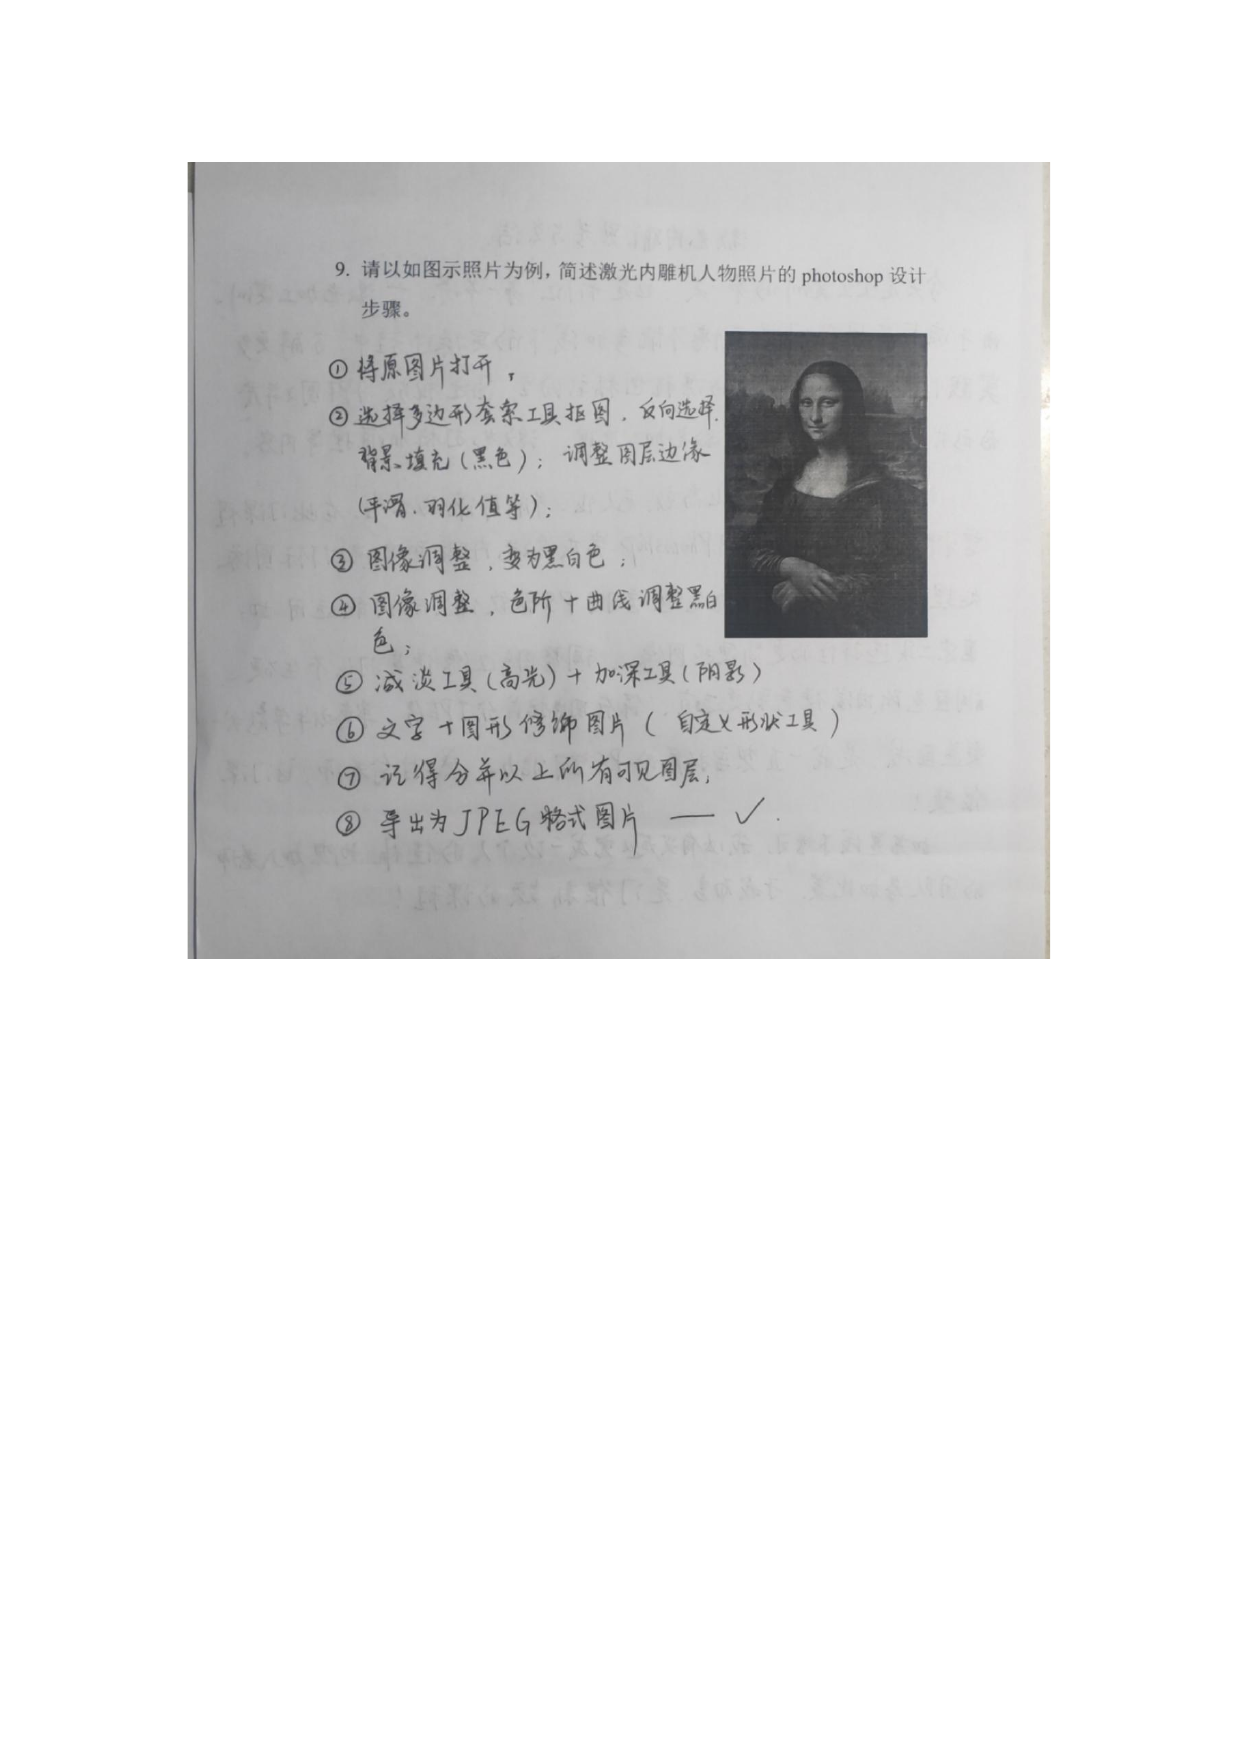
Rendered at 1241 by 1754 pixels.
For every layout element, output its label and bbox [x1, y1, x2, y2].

picture [187, 162, 1051, 959]
